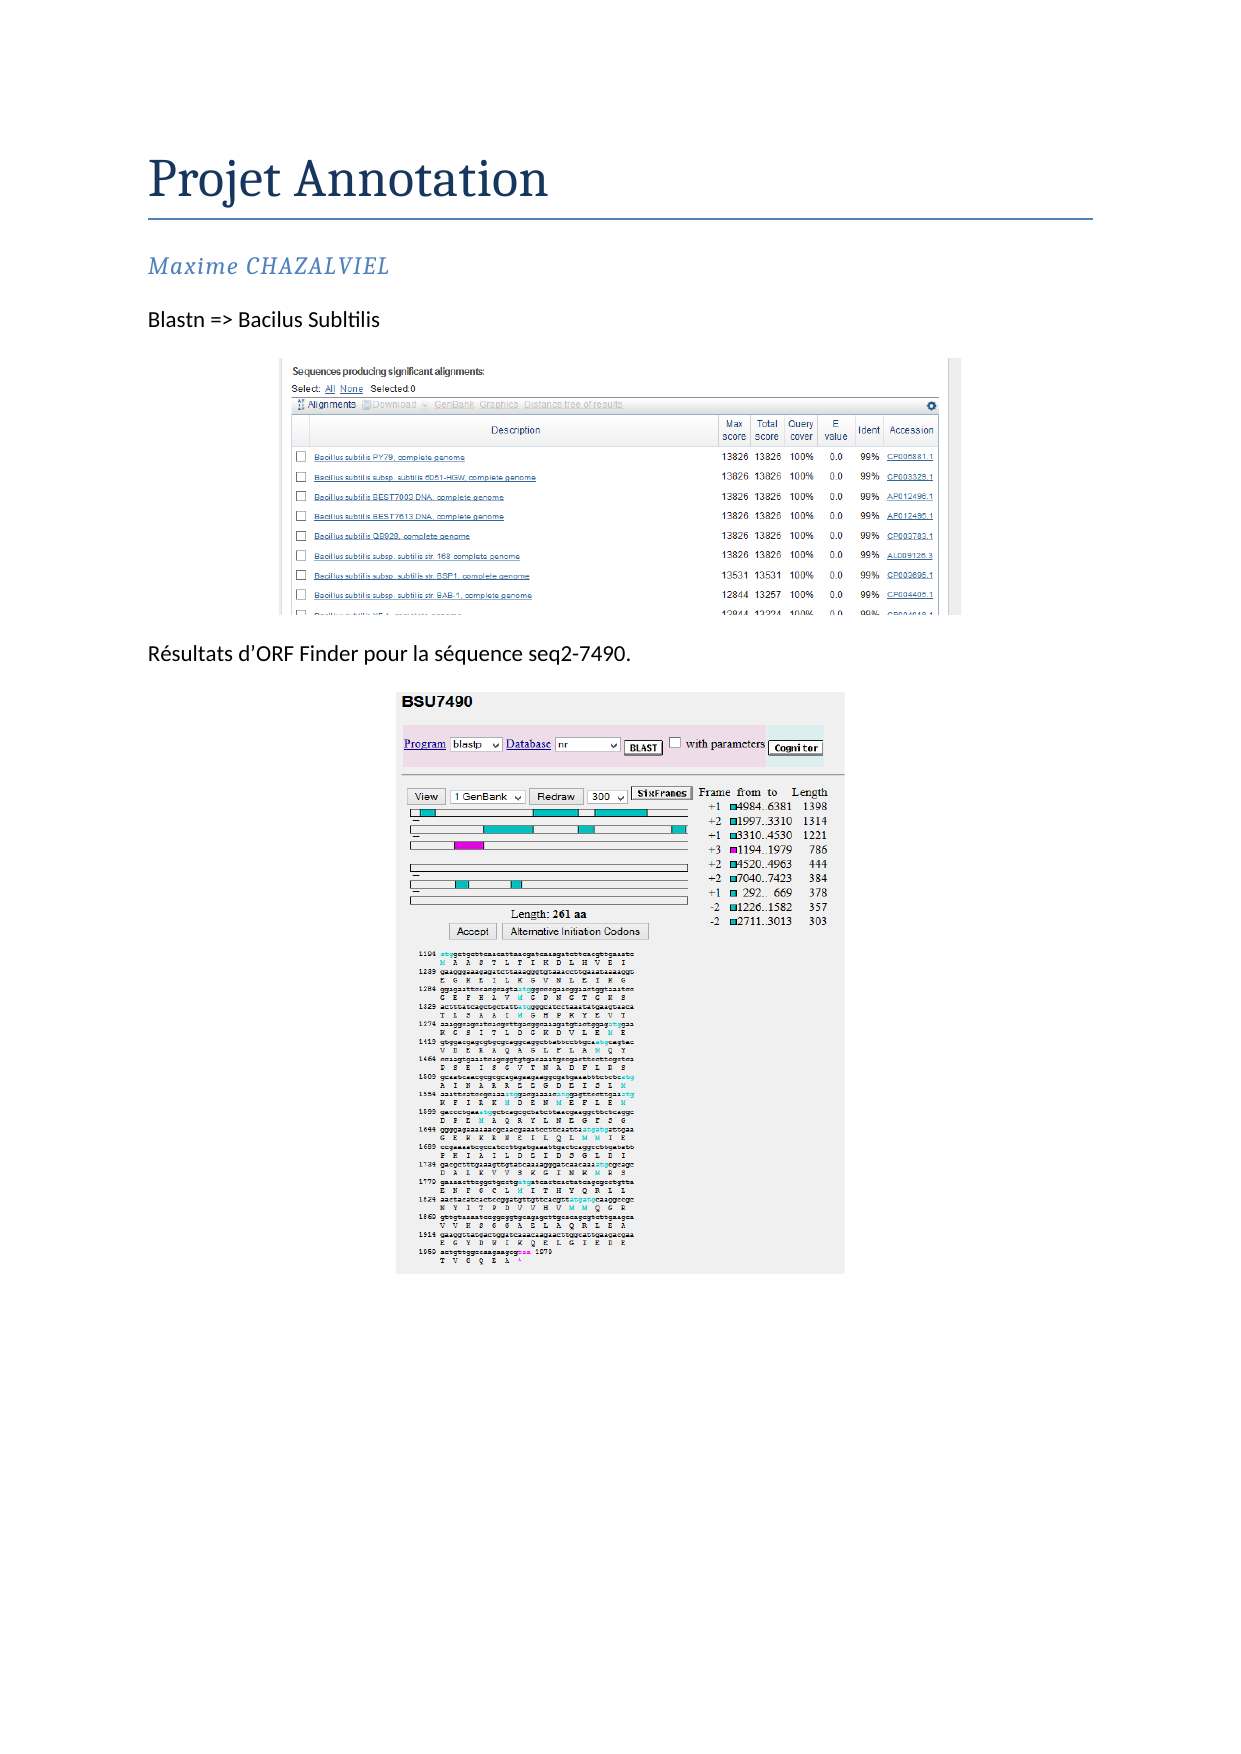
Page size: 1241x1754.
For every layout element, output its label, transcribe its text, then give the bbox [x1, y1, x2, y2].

title Projet Annotation [148, 148, 1093, 218]
text Résultats d’ORF Finder pour la séquence seq2-7490. [148, 639, 1093, 667]
subtitle Maxime CHAZALVIEL [148, 252, 1093, 280]
picture [395, 692, 845, 1274]
text Blastn => Bacilus Subltilis [148, 305, 1093, 333]
picture [278, 358, 962, 615]
